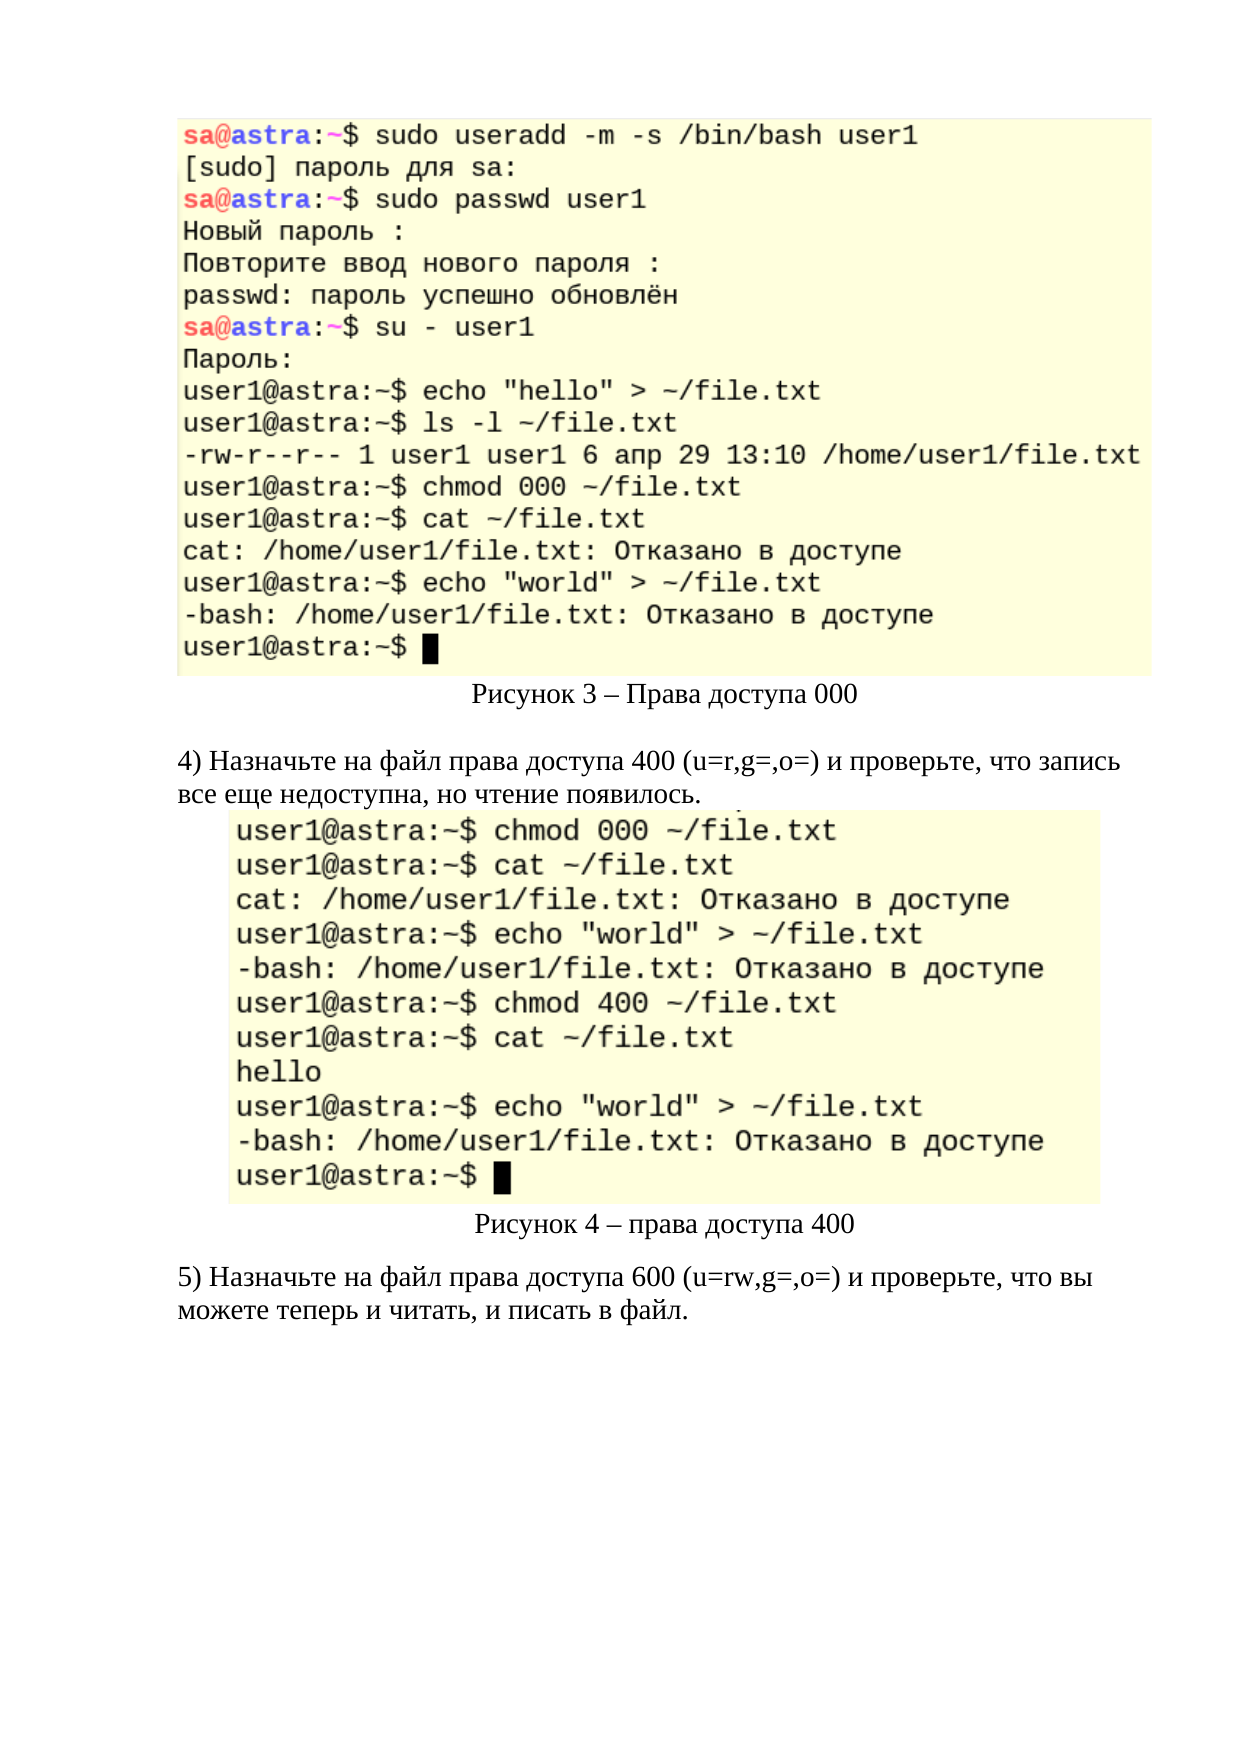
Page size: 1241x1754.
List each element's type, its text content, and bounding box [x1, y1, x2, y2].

text 4) Назначьте на файл права доступа 400 (u=r,g=,o=) и проверьте, что запись все еще недоступна, но чтение появилось. [177, 743, 1152, 810]
picture [228, 810, 1101, 1204]
list Рисунок 4 – права доступа 400 [177, 1206, 1152, 1239]
picture [177, 118, 1152, 676]
text Рисунок 3 – Права доступа 000 [177, 676, 1152, 709]
text 5) Назначьте на файл права доступа 600 (u=rw,g=,o=) и проверьте, что вы можете теперь и читать, и писать в файл. [177, 1259, 1152, 1326]
